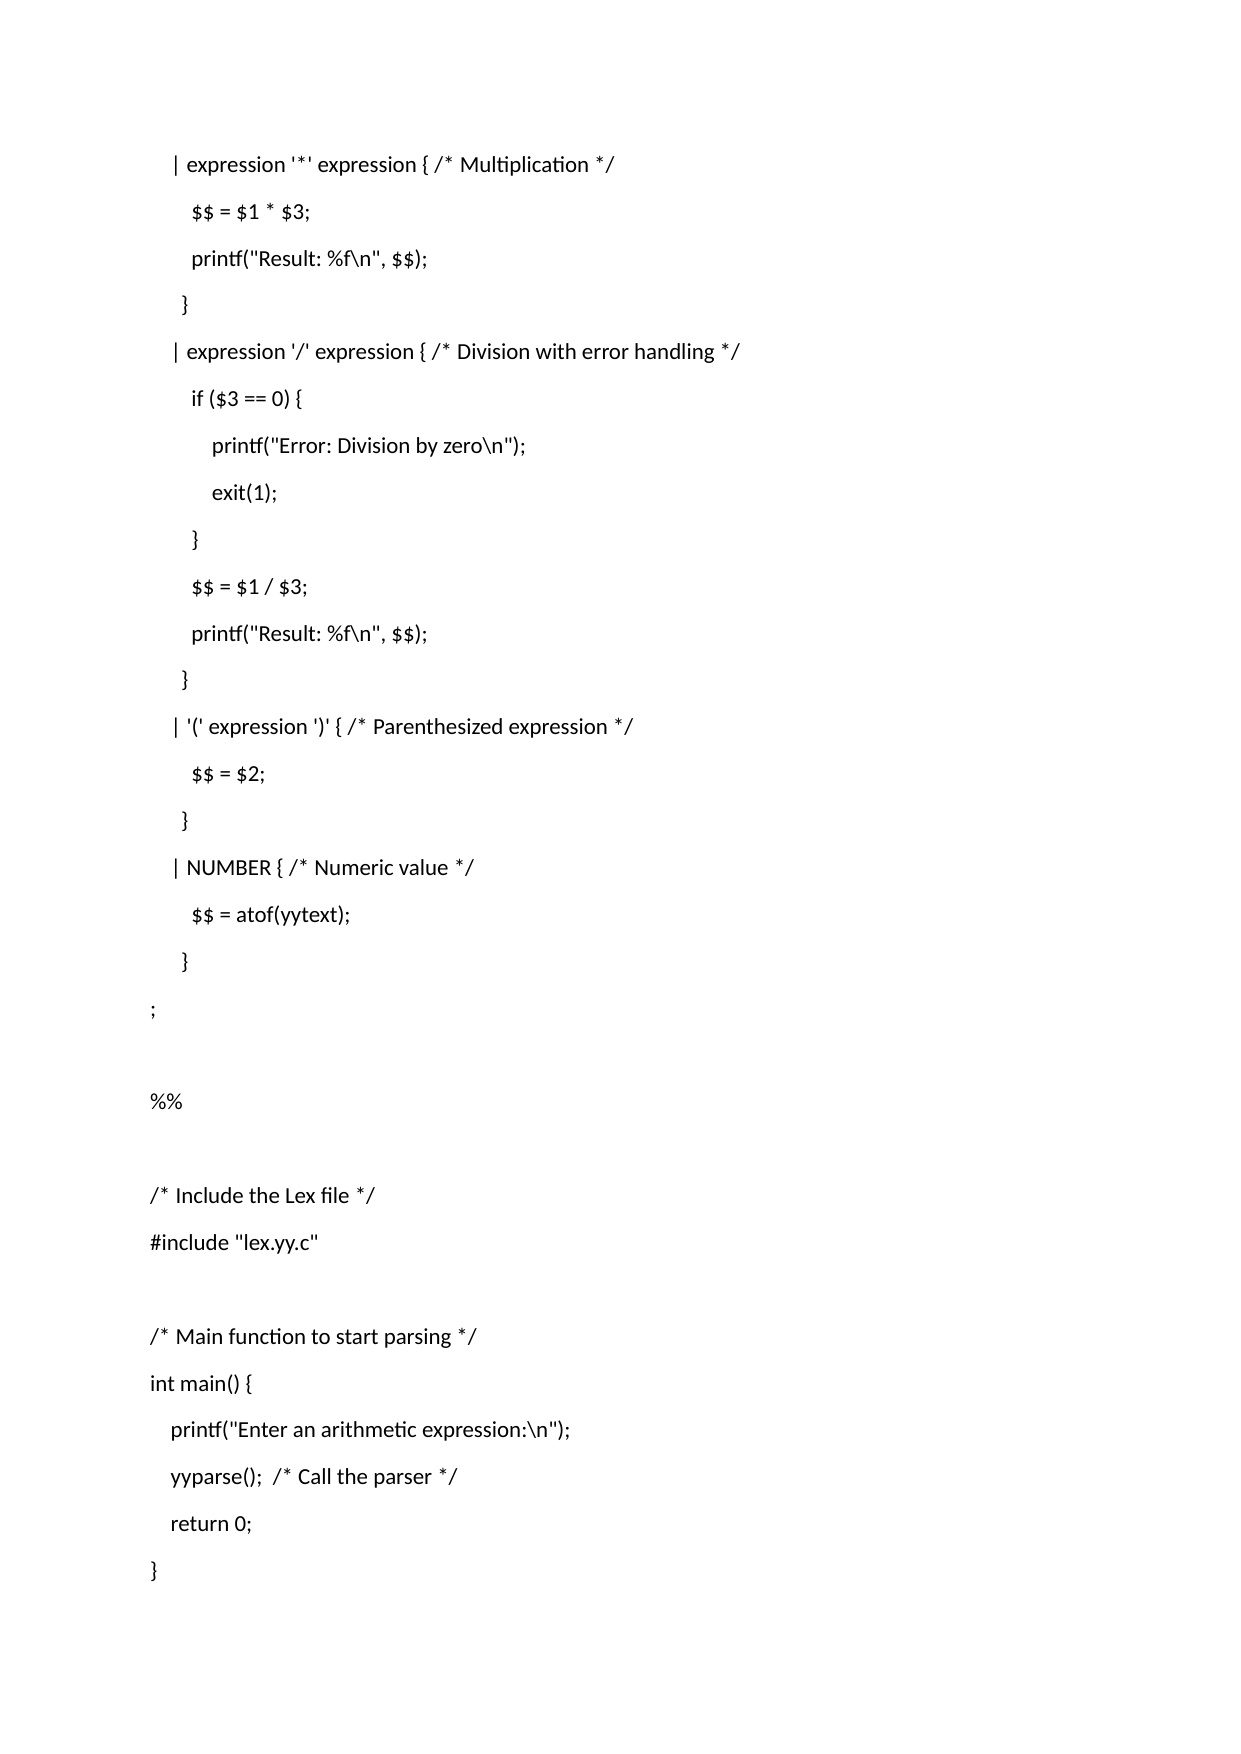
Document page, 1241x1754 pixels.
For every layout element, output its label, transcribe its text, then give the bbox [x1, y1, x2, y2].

text return 0; [150, 1509, 1090, 1537]
text | expression '/' expression { /* Division with error handling */ [150, 337, 1090, 366]
text } [150, 947, 1090, 975]
text | expression '*' expression { /* Multiplication */ [150, 150, 1090, 178]
text } [150, 806, 1090, 834]
text if ($3 == 0) { [150, 384, 1090, 412]
text printf("Error: Division by zero\n"); [150, 431, 1090, 459]
text ; [150, 994, 1090, 1022]
text exit(1); [150, 478, 1090, 506]
text } [150, 1556, 1090, 1584]
text int main() { [150, 1369, 1090, 1397]
text } [150, 666, 1090, 694]
text $$ = $1 * $3; [150, 197, 1090, 225]
text | '(' expression ')' { /* Parenthesized expression */ [150, 712, 1090, 741]
text printf("Result: %f\n", $$); [150, 619, 1090, 647]
text #include "lex.yy.c" [150, 1228, 1090, 1256]
text yyparse(); /* Call the parser */ [150, 1462, 1090, 1491]
text | NUMBER { /* Numeric value */ [150, 853, 1090, 881]
text printf("Enter an arithmetic expression:\n"); [150, 1416, 1090, 1444]
text %% [150, 1087, 1090, 1116]
text $$ = $2; [150, 759, 1090, 787]
text $$ = $1 / $3; [150, 572, 1090, 600]
text } [150, 525, 1090, 553]
text printf("Result: %f\n", $$); [150, 244, 1090, 272]
text $$ = atof(yytext); [150, 900, 1090, 928]
text } [150, 291, 1090, 319]
text /* Main function to start parsing */ [150, 1322, 1090, 1350]
text /* Include the Lex file */ [150, 1181, 1090, 1209]
